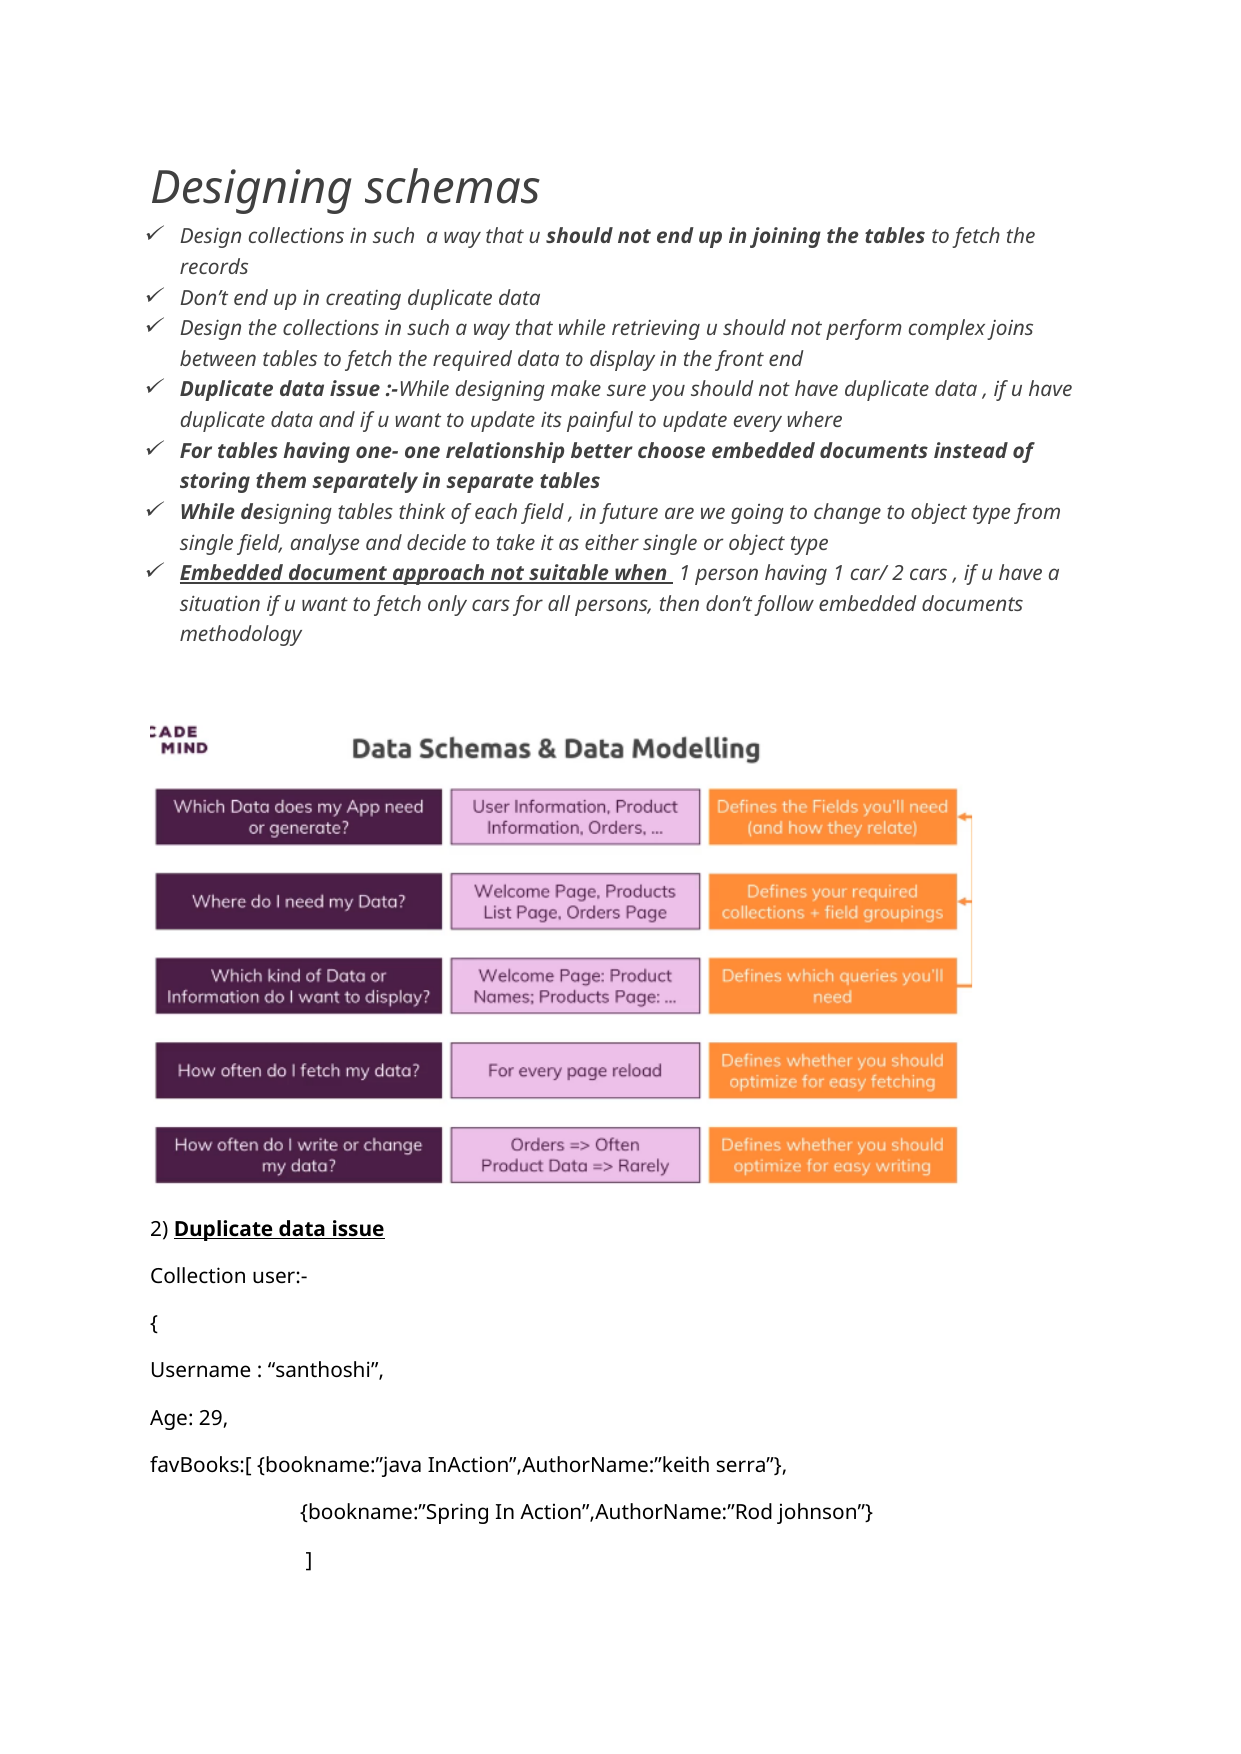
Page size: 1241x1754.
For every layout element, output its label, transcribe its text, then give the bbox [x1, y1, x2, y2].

list Design the collections in such a way that while retrieving u should not perform complex joins between tables to fetch the required data to display in the front end [142, 313, 1090, 372]
text Collection user:- [150, 1261, 1090, 1289]
list Design collections in such a way that u should not end up in joining the tables to fetch the records [142, 221, 1090, 281]
text favBooks:[ {bookname:”java InAction”,AuthorName:”keith serra”}, [150, 1450, 1090, 1479]
text { [150, 1308, 1090, 1337]
picture [150, 714, 973, 1195]
list Don’t end up in creating duplicate data [142, 283, 1090, 311]
list For tables having one- one relationship better choose embedded documents instead of storing them separately in separate tables [142, 436, 1090, 495]
list Duplicate data issue :-While designing make sure you should not have duplicate data , if u have duplicate data and if u want to update its painful to update every where [142, 374, 1090, 434]
list Embedded document approach not suitable when 1 person having 1 car/ 2 cars , if u have a situation if u want to fetch only cars for all persons, then don’t follow embedded documents methodology [142, 558, 1090, 648]
list While designing tables think of each field , in future are we going to change to object type from single field, analyse and decide to take it as either single or object type [142, 497, 1090, 556]
text {bookname:”Spring In Action”,AuthorName:”Rod johnson”} [225, 1497, 1090, 1526]
text Designing schemas [150, 154, 1090, 217]
text Username : “santhoshi”, [150, 1356, 1090, 1384]
text 2) Duplicate data issue [150, 1214, 1090, 1242]
text Age: 29, [150, 1403, 1090, 1431]
text ] [225, 1545, 1090, 1573]
